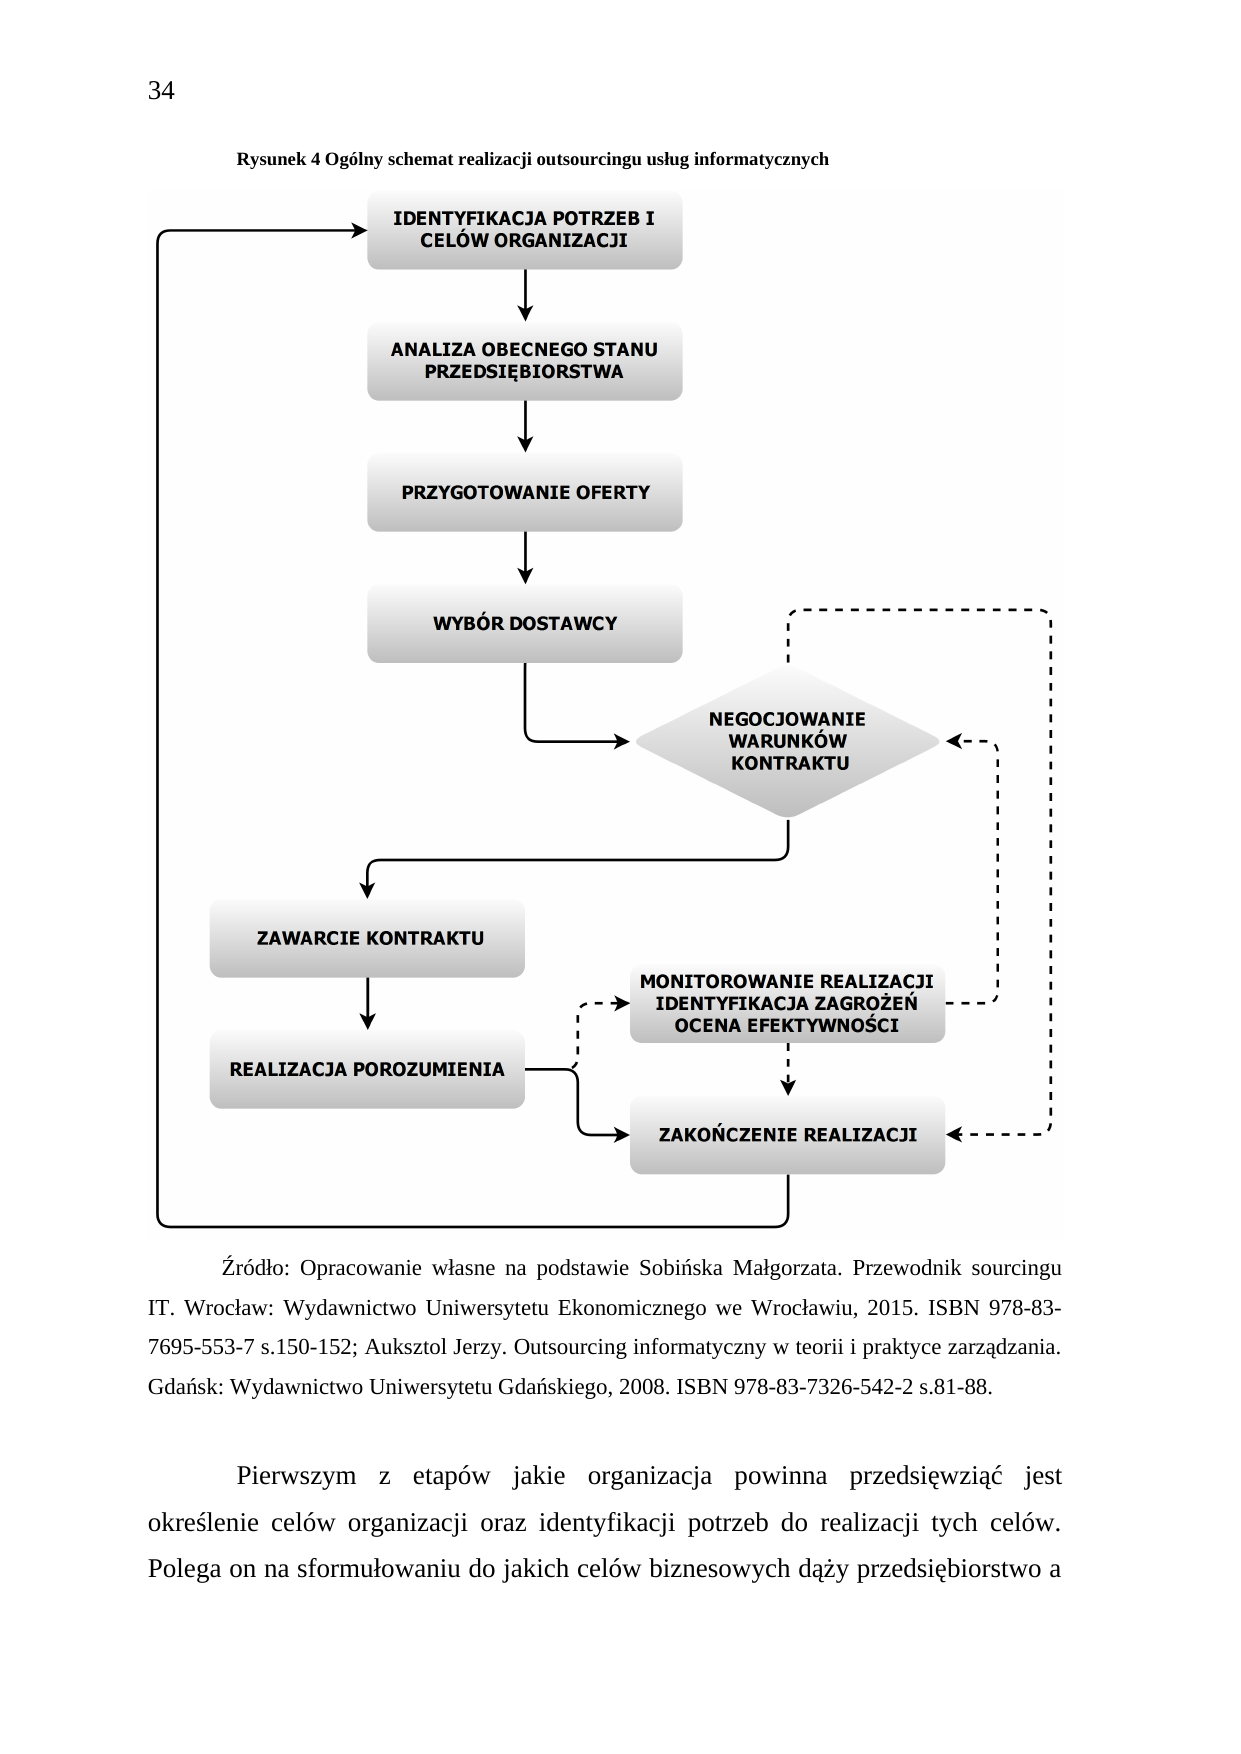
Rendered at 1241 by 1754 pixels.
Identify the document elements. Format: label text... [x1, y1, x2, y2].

picture [147, 190, 1063, 1239]
text Źródło: Opracowanie własne na podstawie Sobińska Małgorzata. Przewodnik sourcingu IT. Wrocław: Wydawnictwo Uniwersytetu Ekonomicznego we Wrocławiu, 2015. ISBN 978-83-7695-553-7 s.150-152; Auksztol Jerzy. Outsourcing informatyczny w teorii i praktyce zarządzania. Gdańsk: Wydawnictwo Uniwersytetu Gdańskiego, 2008. ISBN 978-83-7326-542-2 s.81-88. [148, 1254, 1063, 1399]
